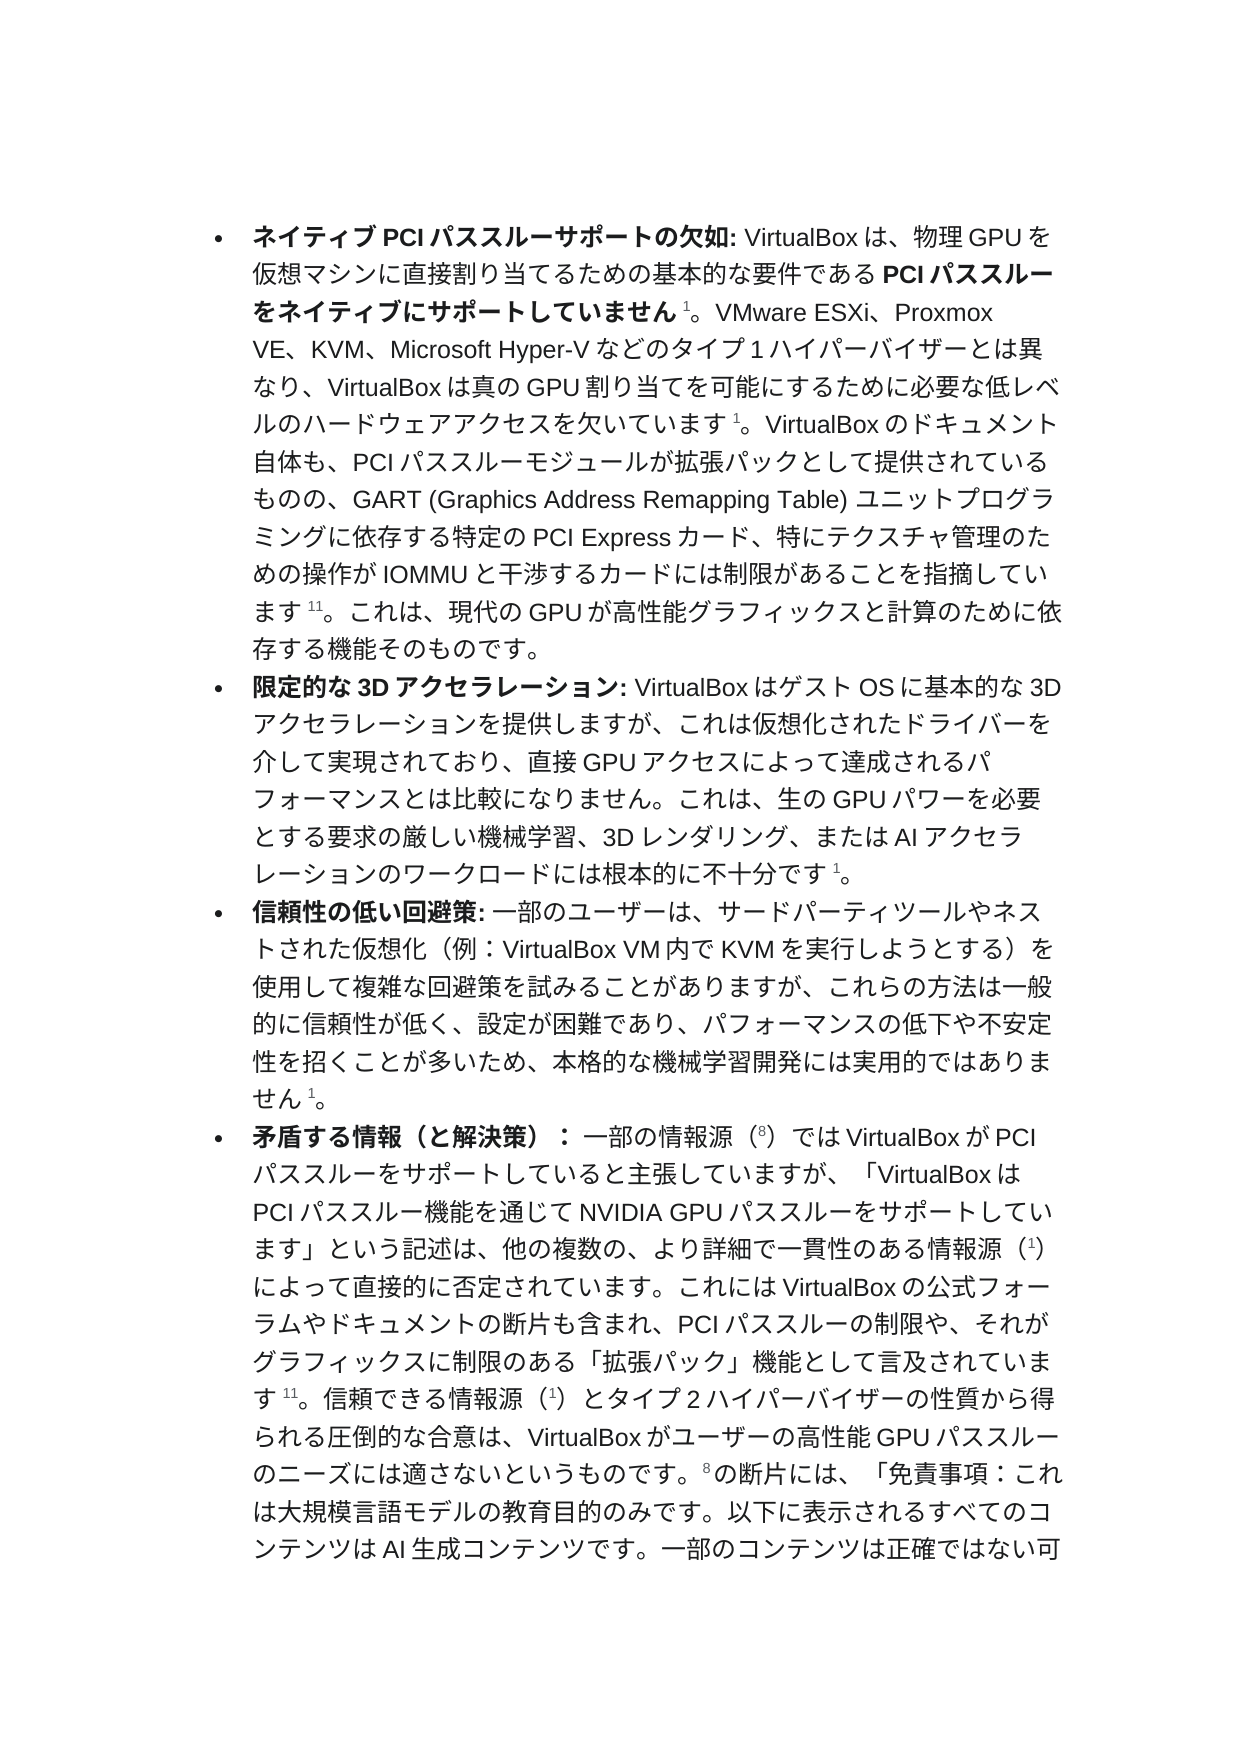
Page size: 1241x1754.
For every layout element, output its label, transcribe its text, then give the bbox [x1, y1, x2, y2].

list ネイティブPCIパススルーサポートの欠如: VirtualBoxは、物理GPUを仮想マシンに直接割り当てるための基本的な要件であるPCIパススルーをネイティブにサポートしていません1。VMware ESXi、Proxmox VE、KVM、Microsoft Hyper-Vなどのタイプ1ハイパーバイザーとは異なり、VirtualBoxは真のGPU割り当てを可能にするために必要な低レベルのハードウェアアクセスを欠いています1。VirtualBoxのドキュメント自体も、PCIパススルーモジュールが拡張パックとして提供されているものの、GART (Graphics Address Remapping Table) ユニットプログラミングに依存する特定のPCI Expressカード、特にテクスチャ管理のための操作がIOMMUと干渉するカードには制限があることを指摘しています11。これは、現代のGPUが高性能グラフィックスと計算のために依存する機能そのものです。 [215, 217, 1063, 667]
list 信頼性の低い回避策: 一部のユーザーは、サードパーティツールやネストされた仮想化（例：VirtualBox VM内でKVMを実行しようとする）を使用して複雑な回避策を試みることがありますが、これらの方法は一般的に信頼性が低く、設定が困難であり、パフォーマンスの低下や不安定性を招くことが多いため、本格的な機械学習開発には実用的ではありません1。 [215, 892, 1063, 1117]
list 限定的な3Dアクセラレーション: VirtualBoxはゲストOSに基本的な3Dアクセラレーションを提供しますが、これは仮想化されたドライバーを介して実現されており、直接GPUアクセスによって達成されるパフォーマンスとは比較になりません。これは、生のGPUパワーを必要とする要求の厳しい機械学習、3Dレンダリング、またはAIアクセラレーションのワークロードには根本的に不十分です1。 [215, 667, 1063, 892]
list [215, 1117, 1063, 1567]
